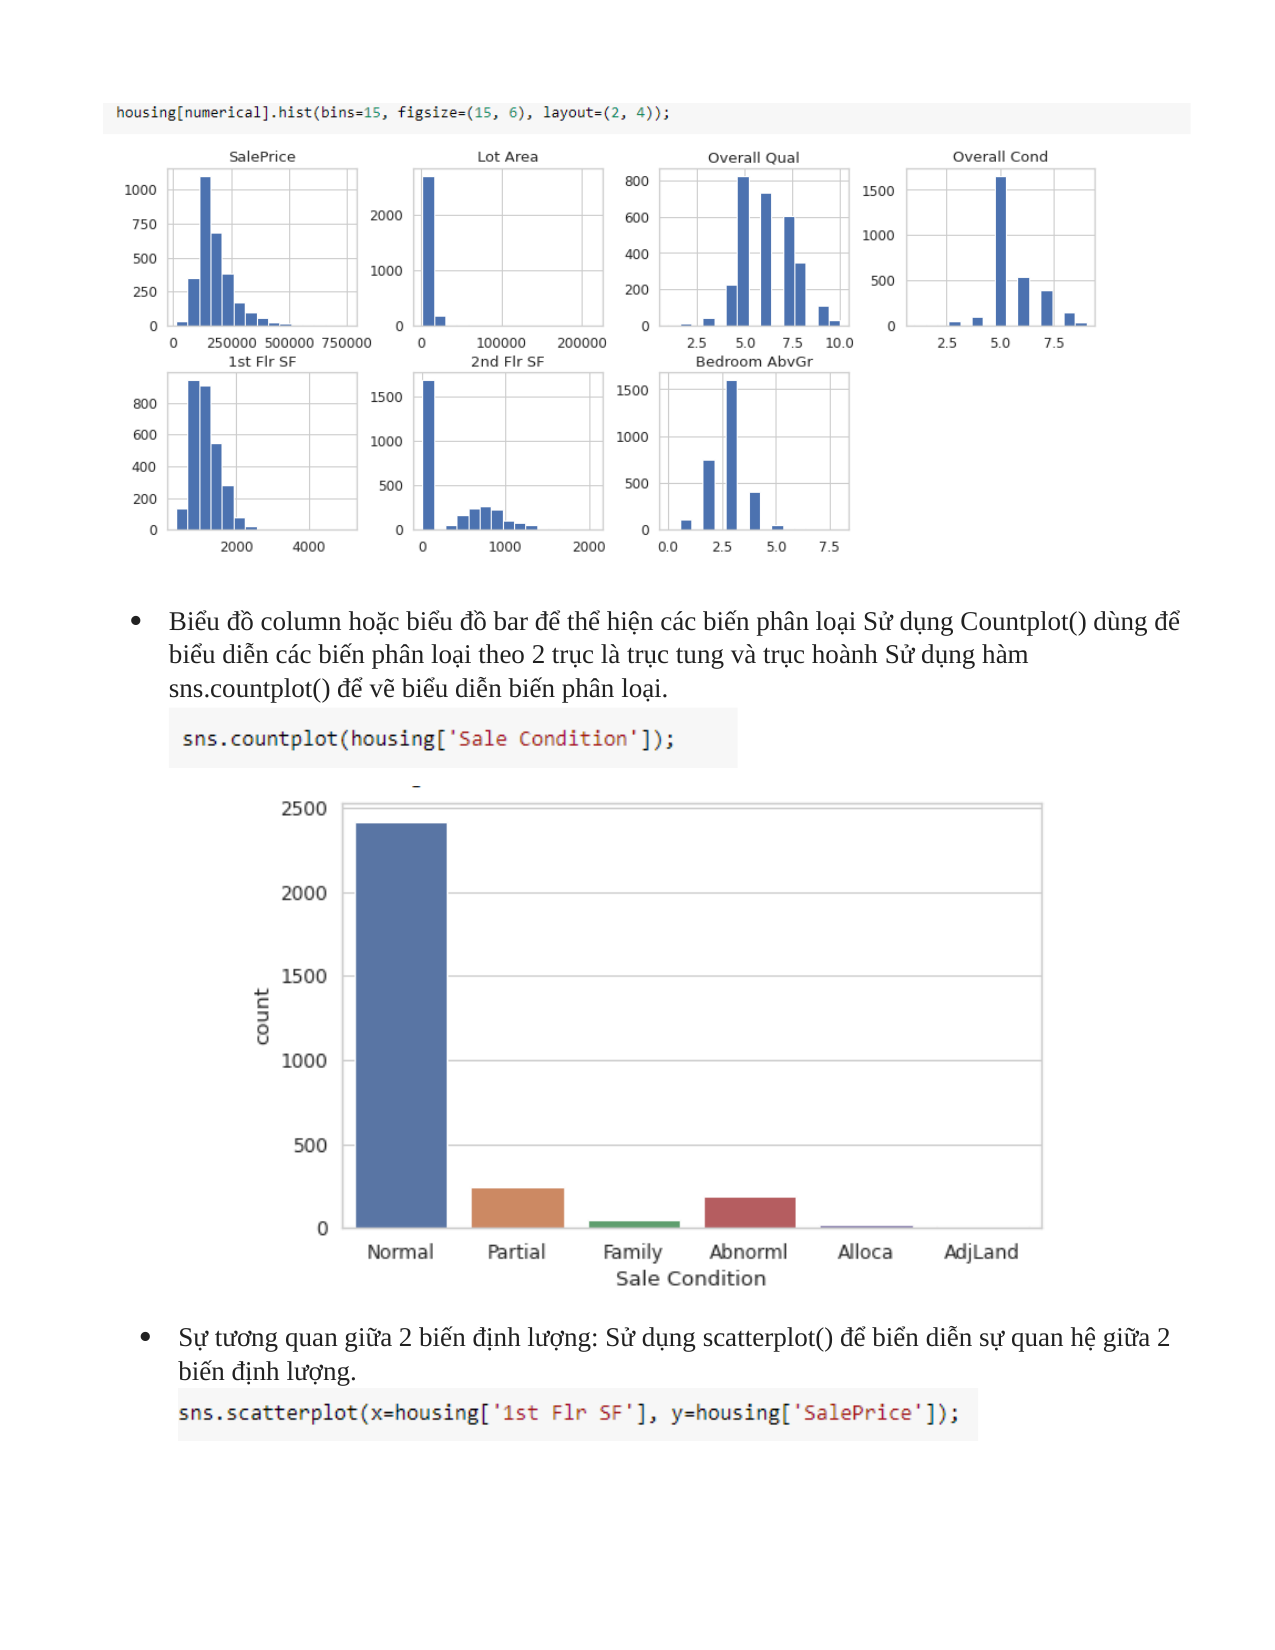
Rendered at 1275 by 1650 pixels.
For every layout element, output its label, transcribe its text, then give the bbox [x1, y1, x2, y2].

picture [168, 705, 738, 768]
picture [103, 103, 1191, 586]
picture [178, 1388, 979, 1441]
picture [203, 786, 1090, 1303]
list Biểu đồ column hoặc biểu đồ bar để thể hiện các biến phân loại Sử dụng Countplot() dùng để biểu diễn các biến phân loại theo 2 trục là trục tung và trục hoành Sử dụng hàm sns.countplot() để vẽ biểu diễn biến phân loại. [131, 605, 1191, 703]
list Sự tương quan giữa 2 biến định lượng: Sử dụng scatterplot() để biển diễn sự quan hệ giữa 2 biến định lượng. [141, 1321, 1191, 1386]
